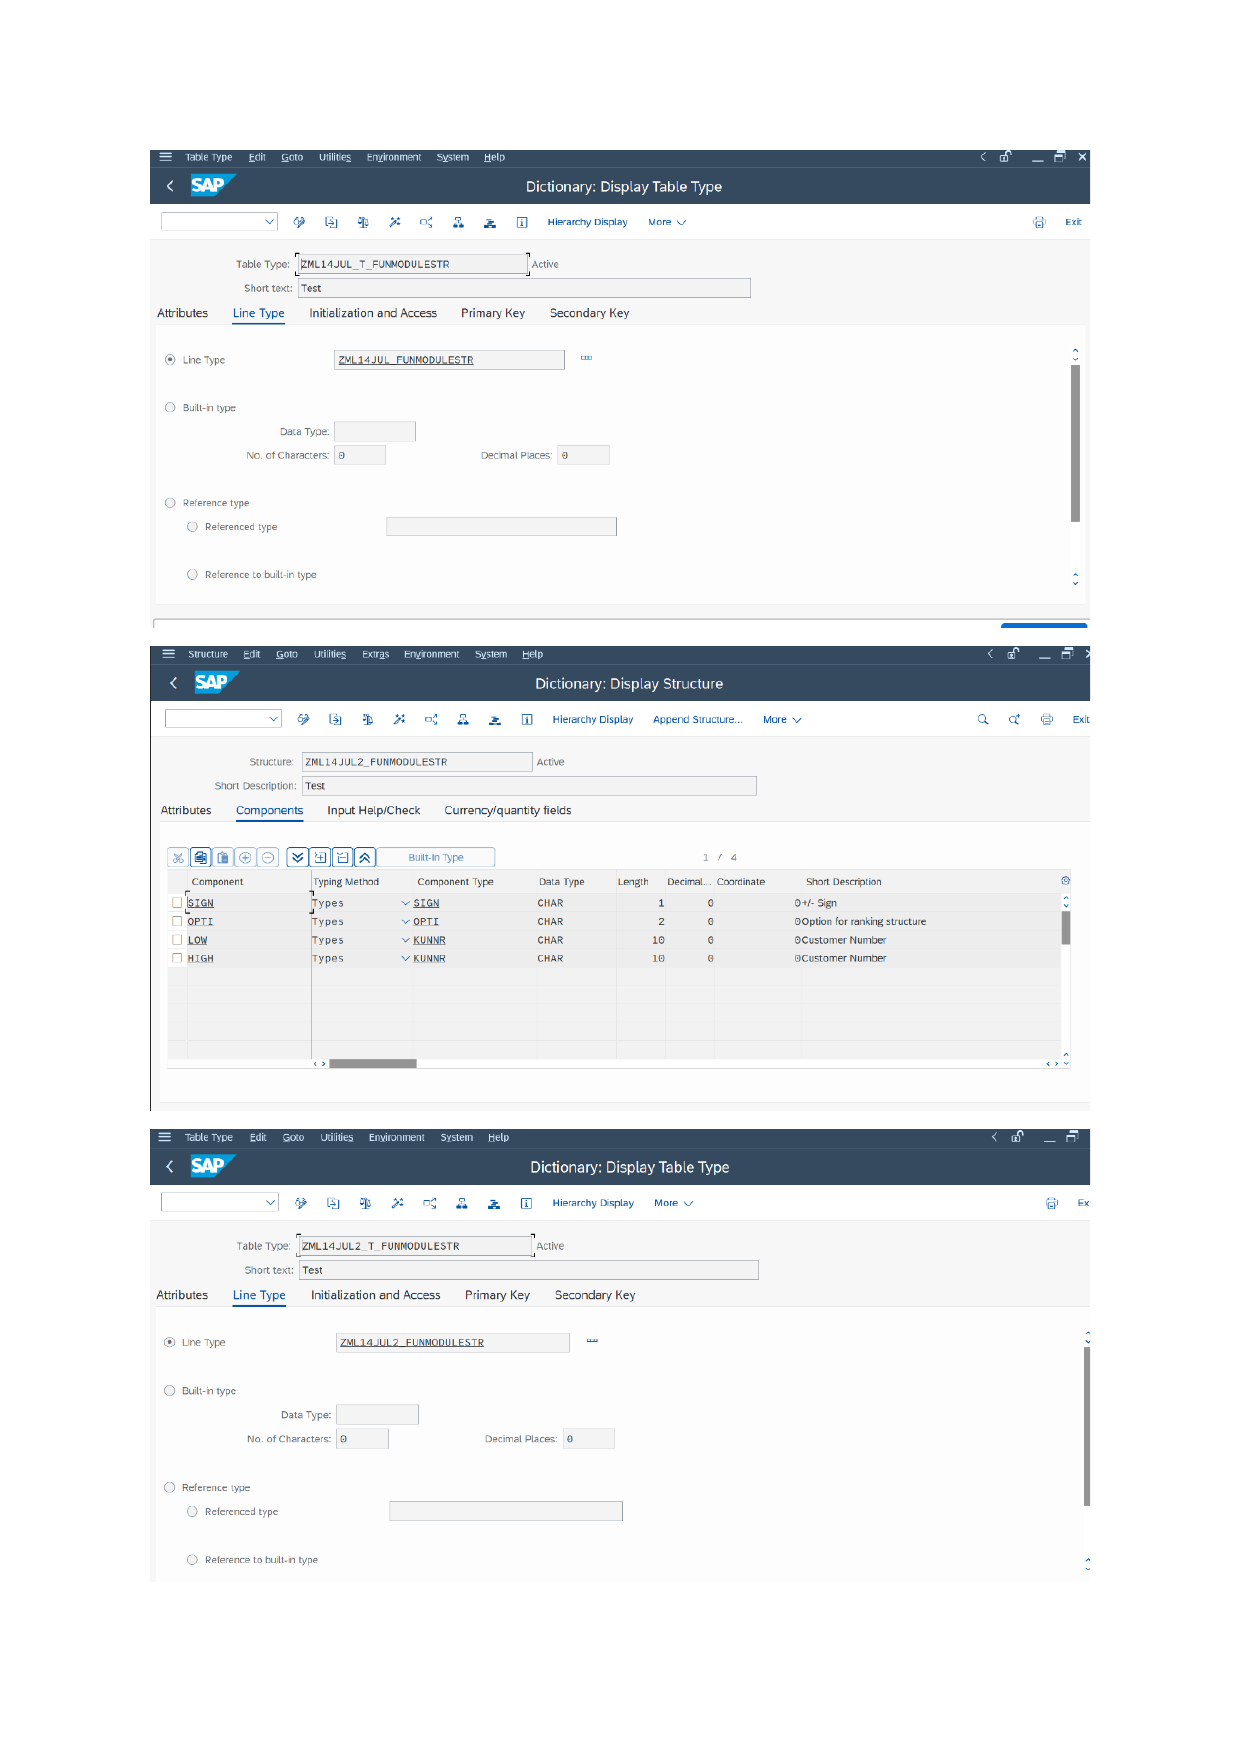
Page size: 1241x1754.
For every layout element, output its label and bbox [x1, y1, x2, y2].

picture [150, 150, 1091, 628]
picture [150, 1129, 1091, 1582]
picture [150, 646, 1091, 1111]
